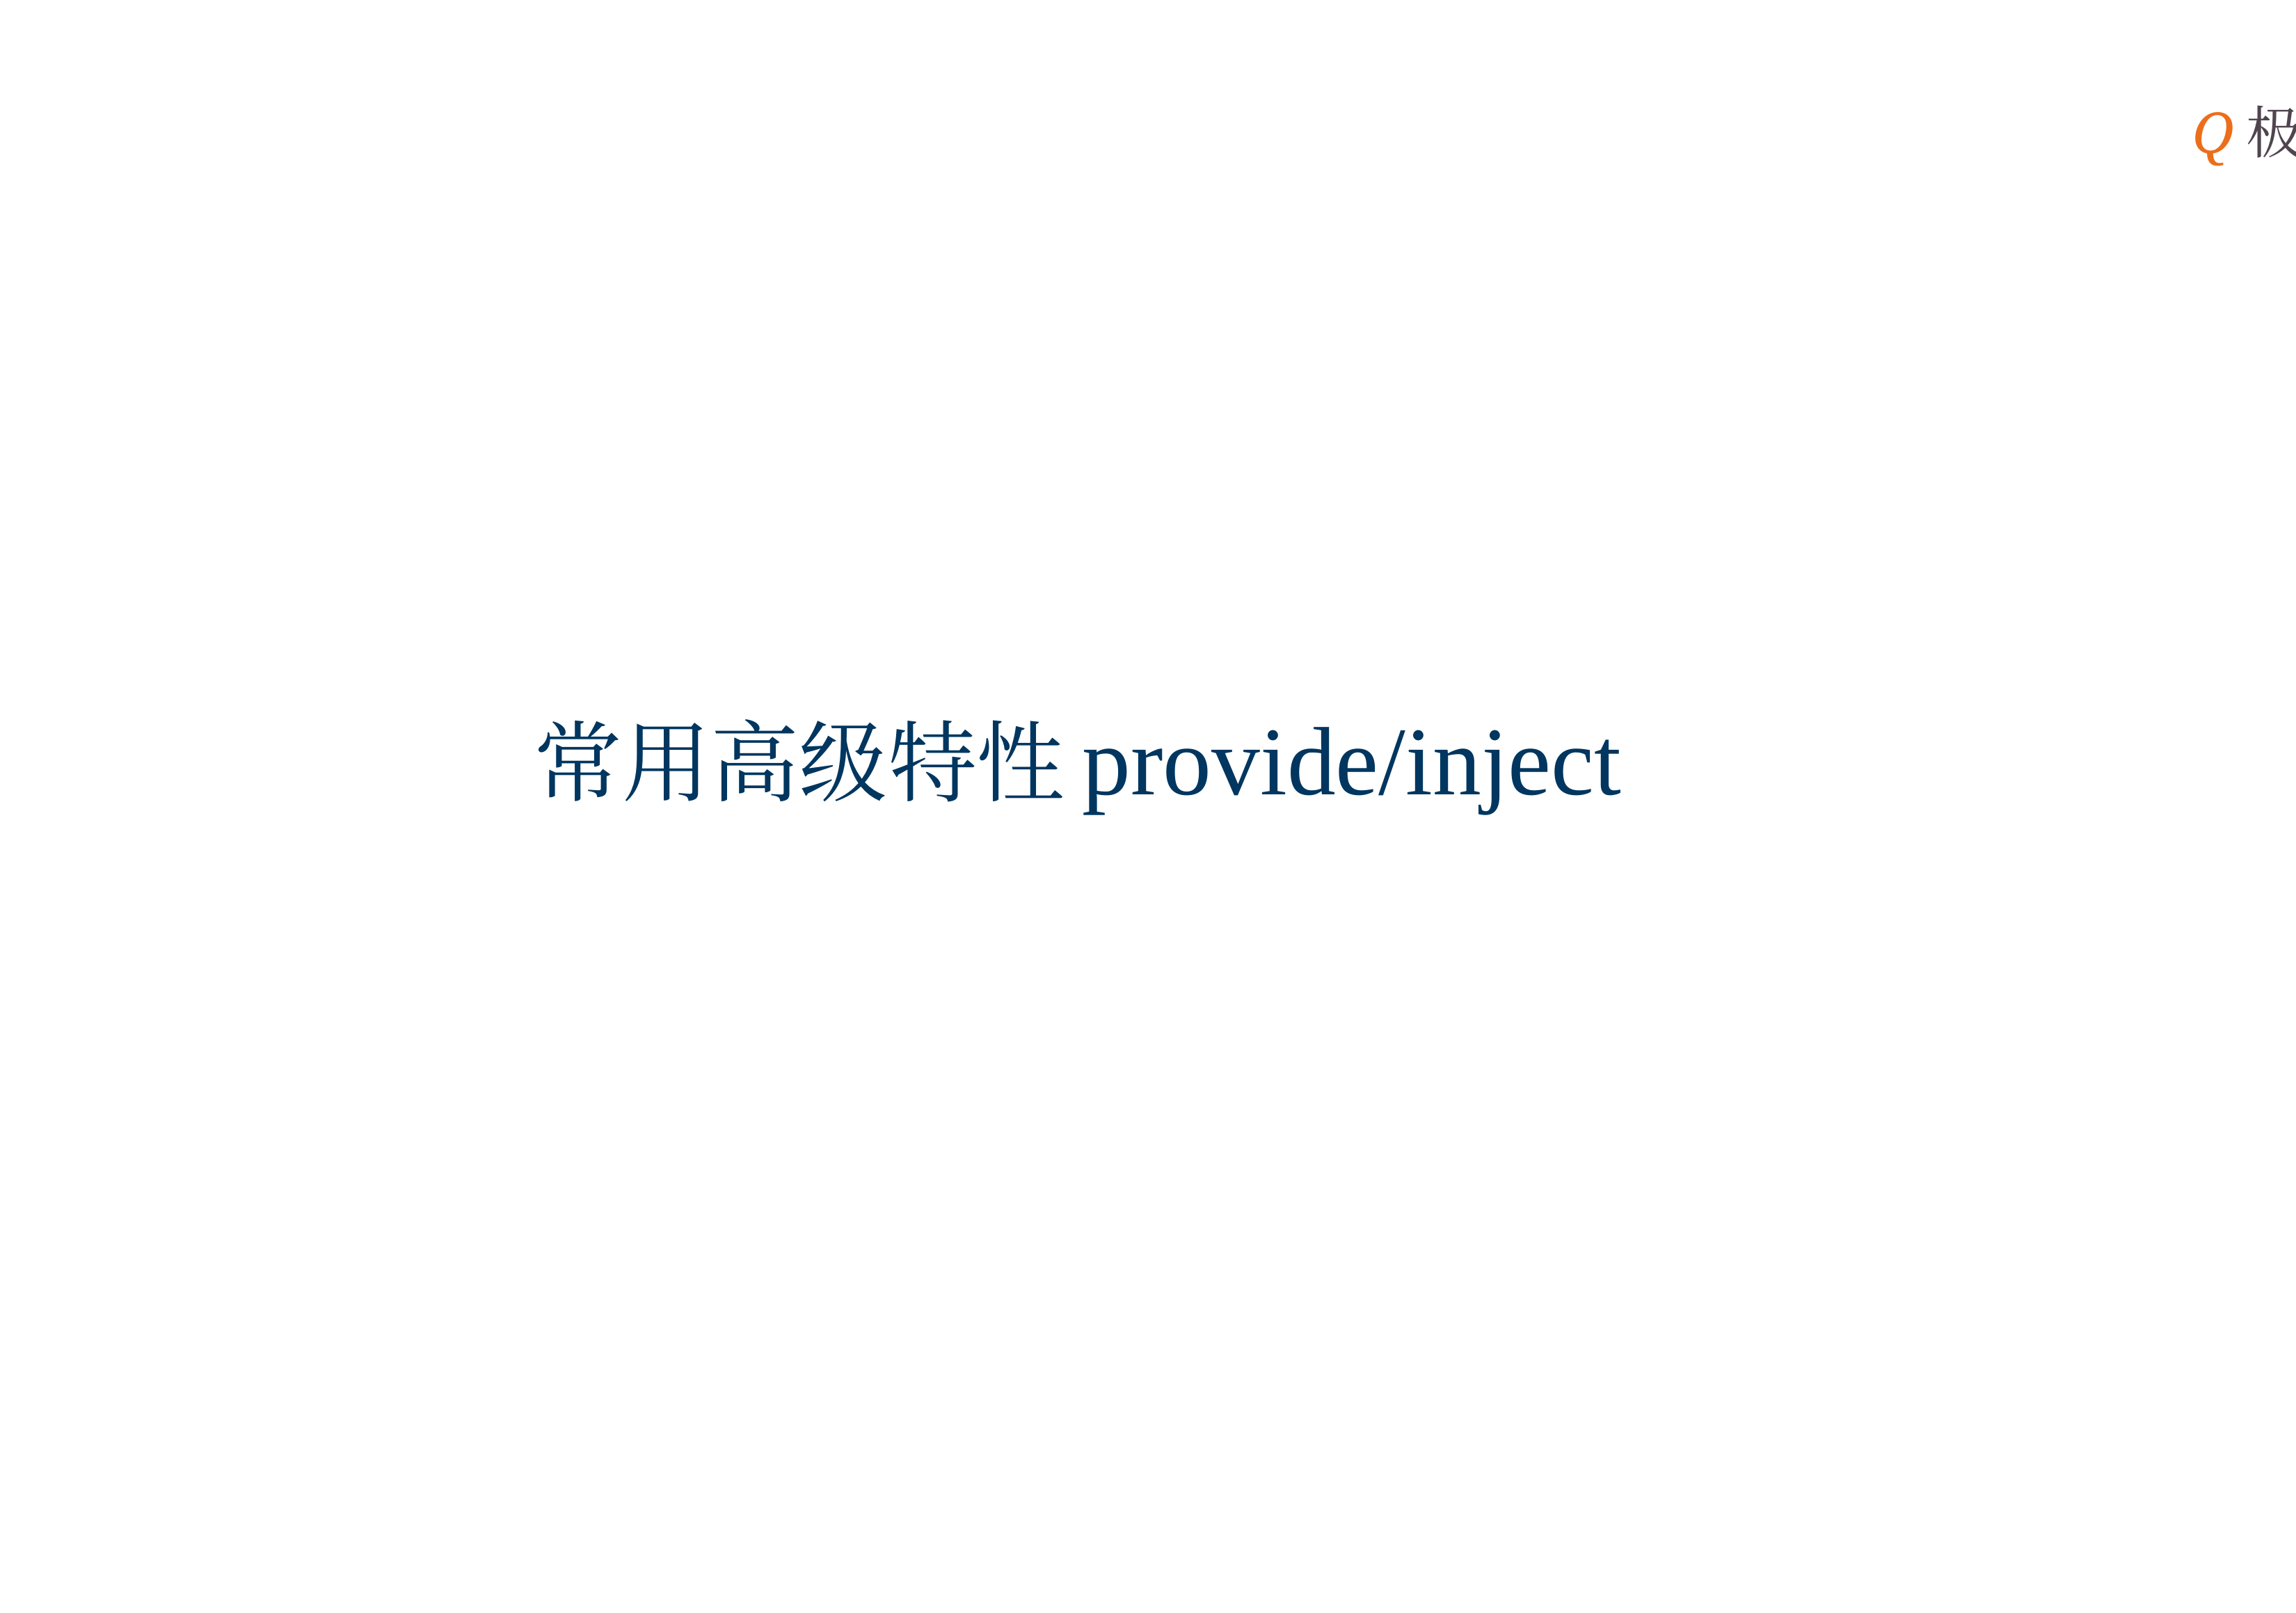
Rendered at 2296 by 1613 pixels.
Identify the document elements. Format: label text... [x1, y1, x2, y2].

text 常用高级特性provide/inject [534, 693, 1762, 819]
